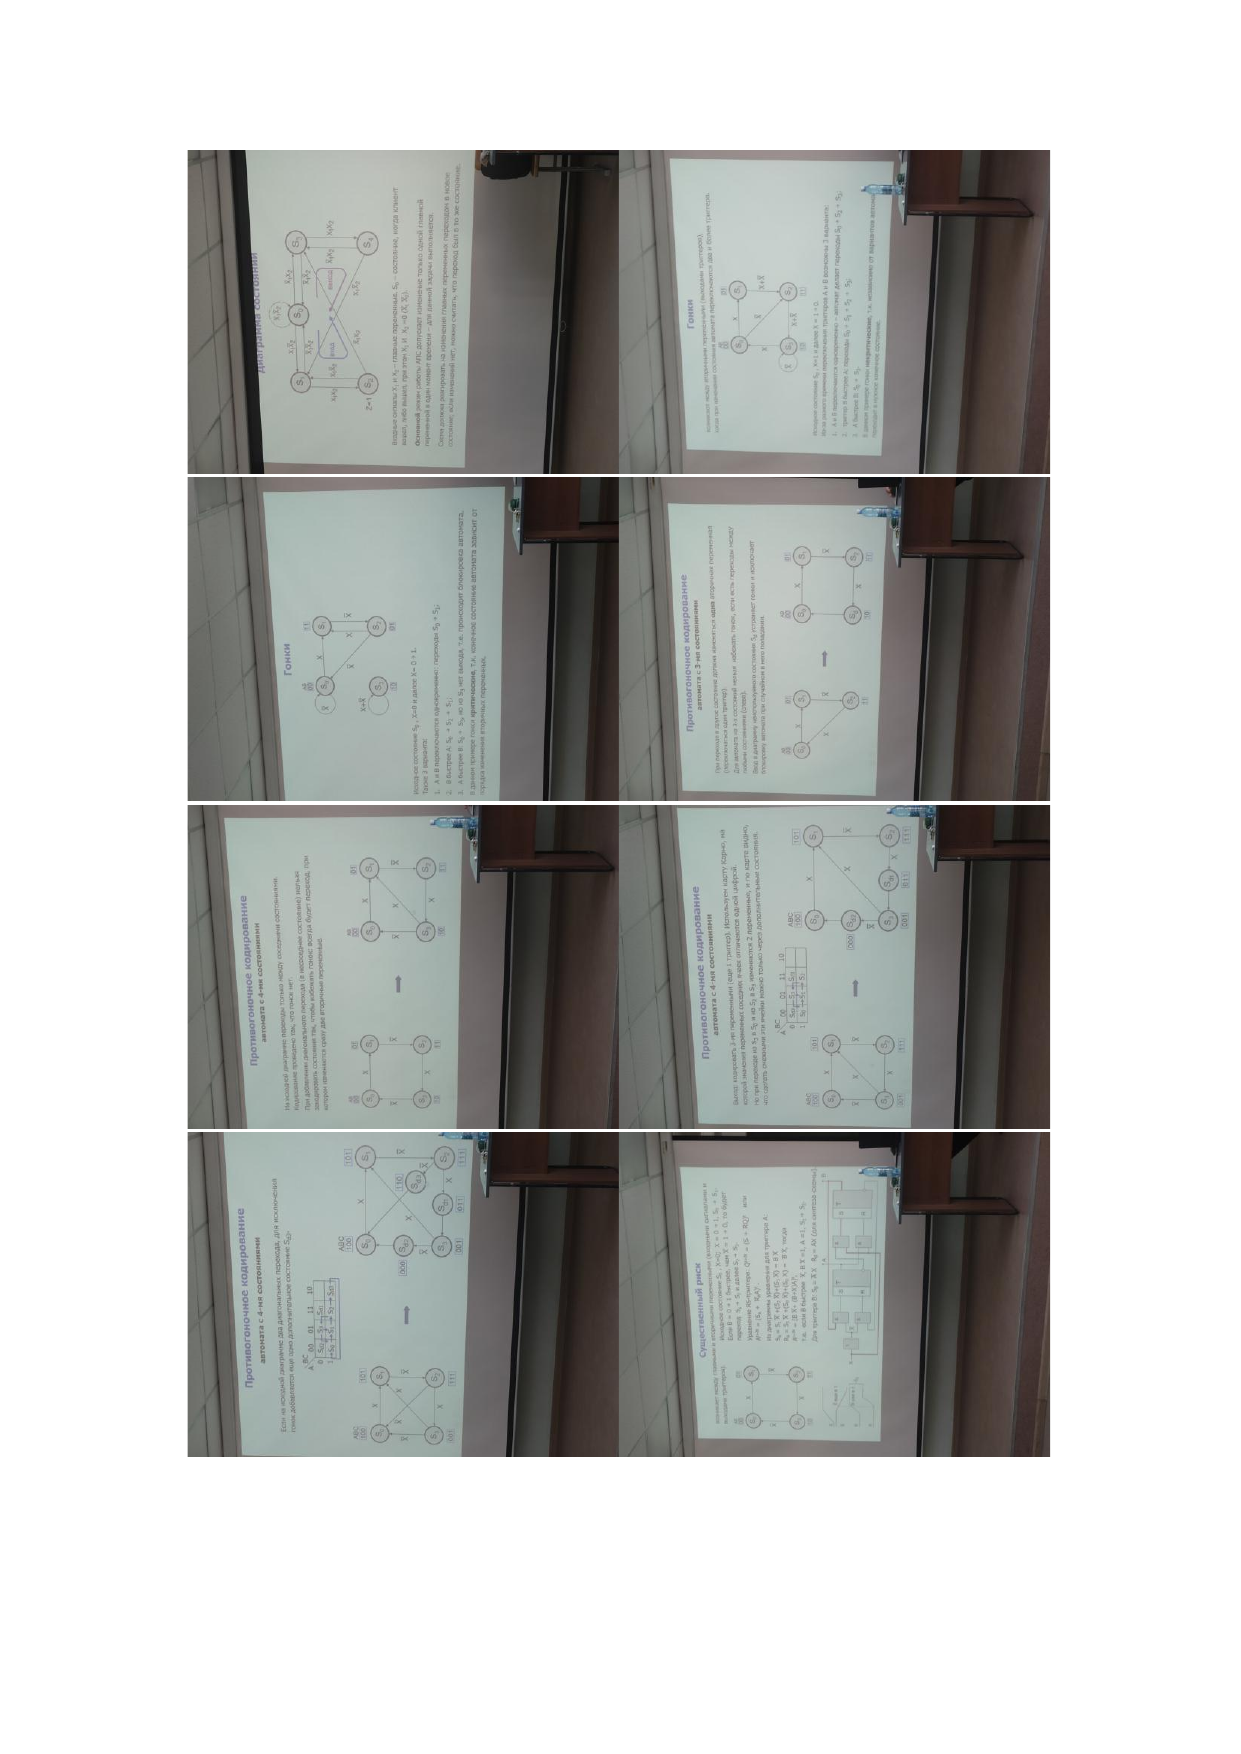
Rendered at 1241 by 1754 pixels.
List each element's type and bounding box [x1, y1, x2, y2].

picture [187, 150, 1050, 474]
picture [187, 805, 1050, 1129]
picture [187, 1132, 1050, 1457]
picture [187, 477, 1050, 801]
